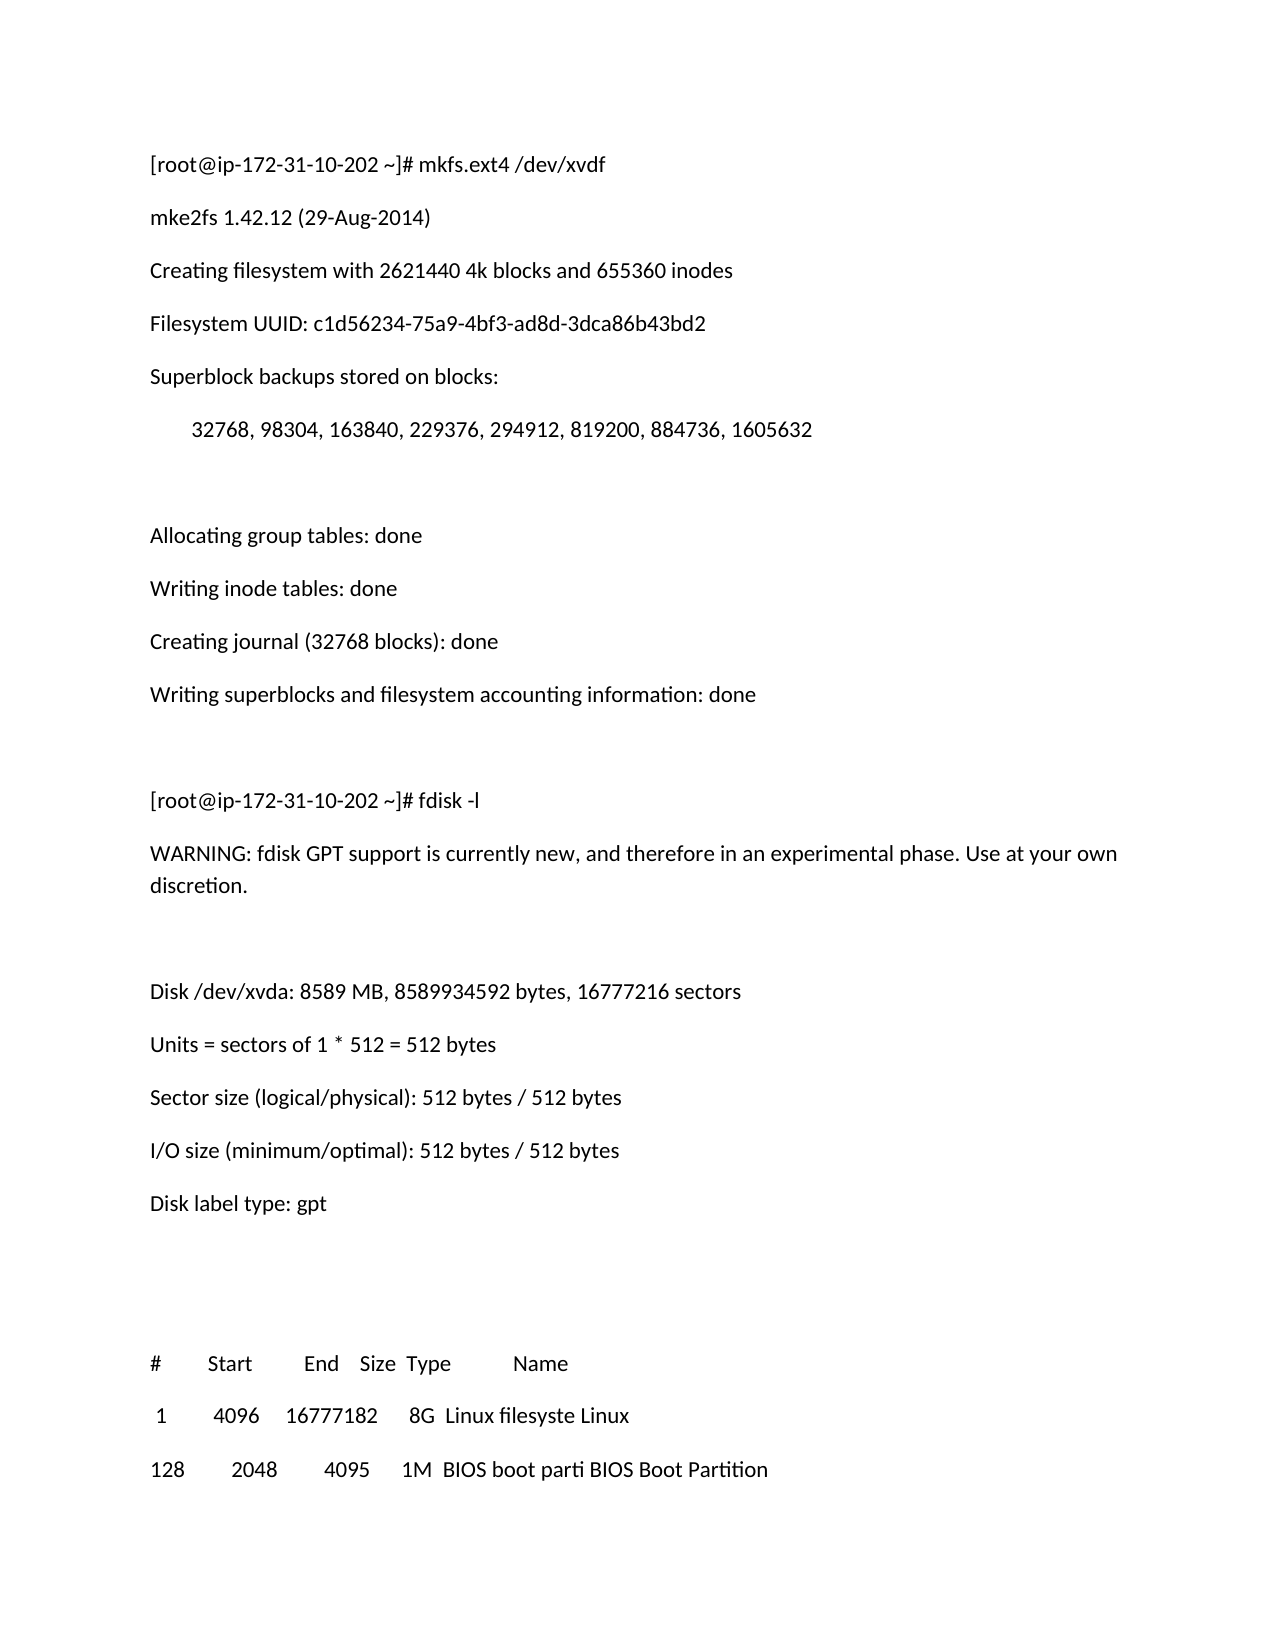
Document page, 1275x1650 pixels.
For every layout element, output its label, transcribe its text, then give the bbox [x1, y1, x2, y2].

text 128 2048 4095 1M BIOS boot parti BIOS Boot Partition [150, 1455, 1125, 1483]
text Filesystem UUID: c1d56234-75a9-4bf3-ad8d-3dca86b43bd2 [150, 309, 1125, 337]
text Superblock backups stored on blocks: [150, 362, 1125, 390]
text [root@ip-172-31-10-202 ~]# mkfs.ext4 /dev/xvdf [150, 150, 1125, 178]
text Sector size (logical/physical): 512 bytes / 512 bytes [150, 1083, 1125, 1112]
text # Start End Size Type Name [150, 1349, 1125, 1377]
text Allocating group tables: done [150, 521, 1125, 549]
text [root@ip-172-31-10-202 ~]# fdisk -l [150, 786, 1125, 814]
text Writing inode tables: done [150, 574, 1125, 602]
text Disk label type: gpt [150, 1189, 1125, 1218]
text mke2fs 1.42.12 (29-Aug-2014) [150, 203, 1125, 231]
text Disk /dev/xvda: 8589 MB, 8589934592 bytes, 16777216 sectors [150, 977, 1125, 1006]
text 1 4096 16777182 8G Linux filesyste Linux [150, 1402, 1125, 1430]
text 32768, 98304, 163840, 229376, 294912, 819200, 884736, 1605632 [150, 415, 1125, 443]
text Writing superblocks and filesystem accounting information: done [150, 680, 1125, 708]
text WARNING: fdisk GPT support is currently new, and therefore in an experimental phase. Use at your own discretion. [150, 839, 1125, 899]
text I/O size (minimum/optimal): 512 bytes / 512 bytes [150, 1137, 1125, 1164]
text Units = sectors of 1 * 512 = 512 bytes [150, 1031, 1125, 1058]
text Creating filesystem with 2621440 4k blocks and 655360 inodes [150, 256, 1125, 284]
text Creating journal (32768 blocks): done [150, 627, 1125, 655]
